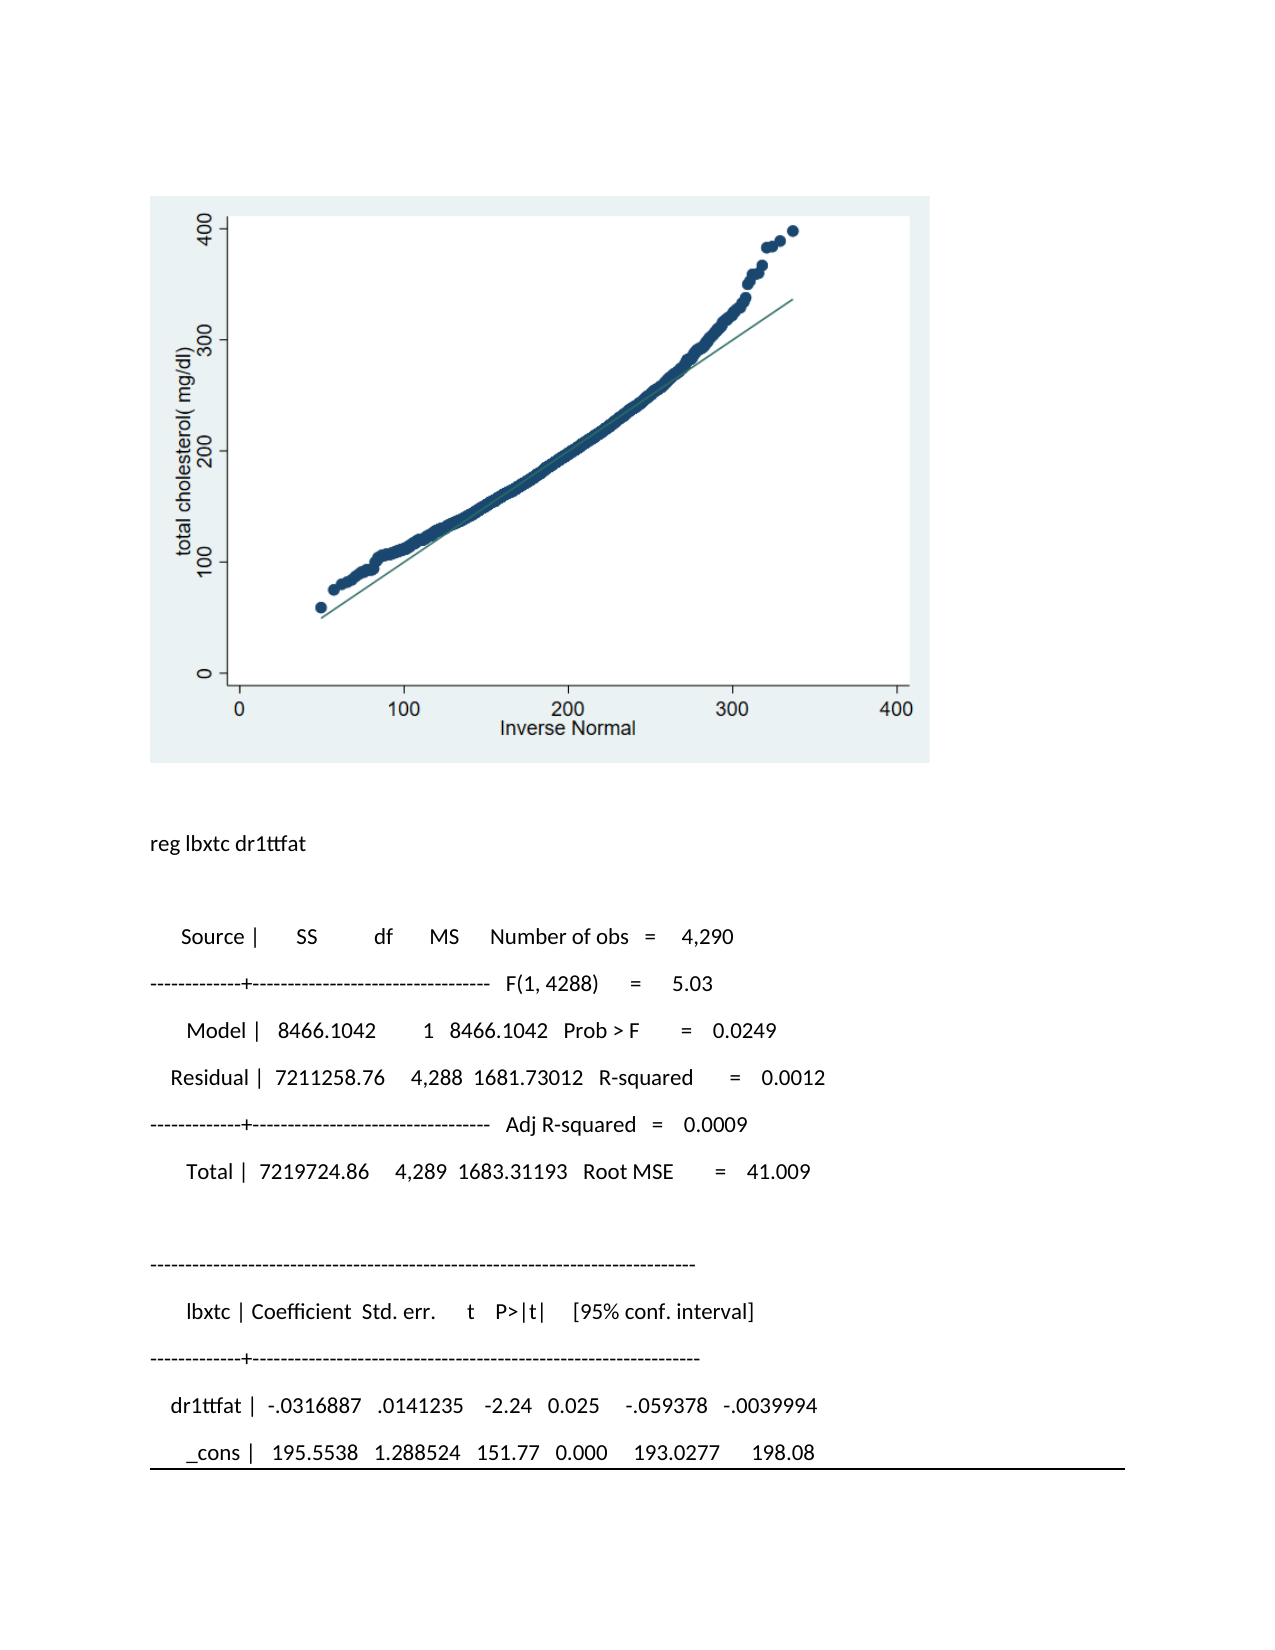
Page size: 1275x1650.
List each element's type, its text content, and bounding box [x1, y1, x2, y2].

text -------------+---------------------------------- Adj R-squared = 0.0009 [150, 1110, 1125, 1138]
text Source | SS df MS Number of obs = 4,290 [150, 922, 1125, 951]
text dr1ttfat | -.0316887 .0141235 -2.24 0.025 -.059378 -.0039994 [150, 1391, 1125, 1419]
picture [150, 196, 930, 763]
text reg lbxtc dr1ttfat [150, 829, 1125, 857]
text -------------+---------------------------------------------------------------- [150, 1344, 1125, 1372]
text -------------+---------------------------------- F(1, 4288) = 5.03 [150, 969, 1125, 997]
text Total | 7219724.86 4,289 1683.31193 Root MSE = 41.009 [150, 1157, 1125, 1185]
text ------------------------------------------------------------------------------ [150, 1251, 1125, 1279]
text Model | 8466.1042 1 8466.1042 Prob > F = 0.0249 [150, 1016, 1125, 1044]
text lbxtc | Coefficient Std. err. t P>|t| [95% conf. interval] [150, 1297, 1125, 1326]
text _cons | 195.5538 1.288524 151.77 0.000 193.0277 198.08 [150, 1438, 1125, 1468]
text Residual | 7211258.76 4,288 1681.73012 R-squared = 0.0012 [150, 1063, 1125, 1091]
